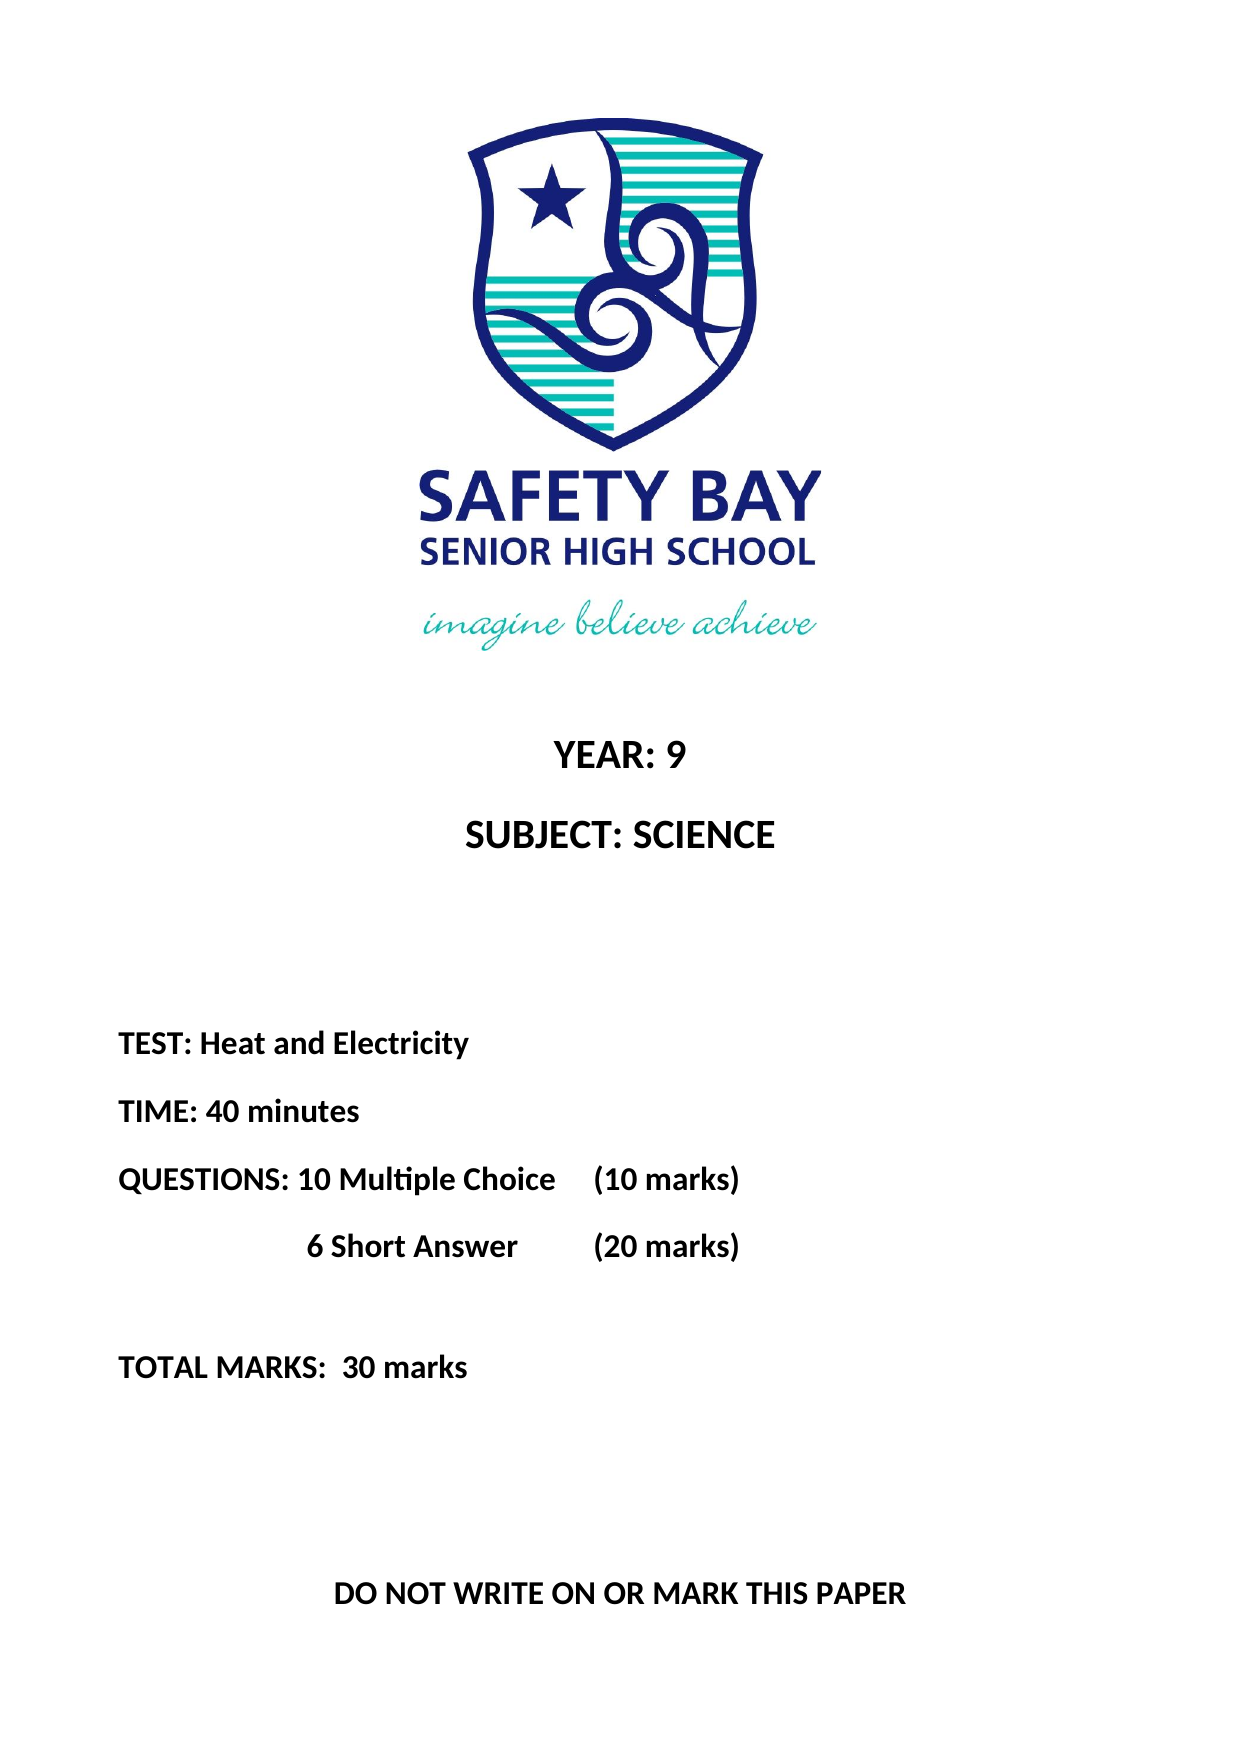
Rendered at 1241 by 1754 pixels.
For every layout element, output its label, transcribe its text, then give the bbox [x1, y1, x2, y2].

text TEST: Heat and Electricity [118, 1022, 1122, 1063]
text TOTAL MARKS: 30 marks [118, 1346, 1122, 1386]
text 6 Short Answer (20 marks) [118, 1225, 1122, 1266]
text YEAR: 9 [118, 728, 1122, 779]
text DO NOT WRITE ON OR MARK THIS PAPER [118, 1572, 1122, 1613]
text QUESTIONS: 10 Multiple Choice (10 marks) [118, 1157, 1122, 1198]
picture [419, 118, 822, 651]
text SUBJECT: SCIENCE [118, 808, 1122, 859]
text TIME: 40 minutes [118, 1090, 1122, 1131]
